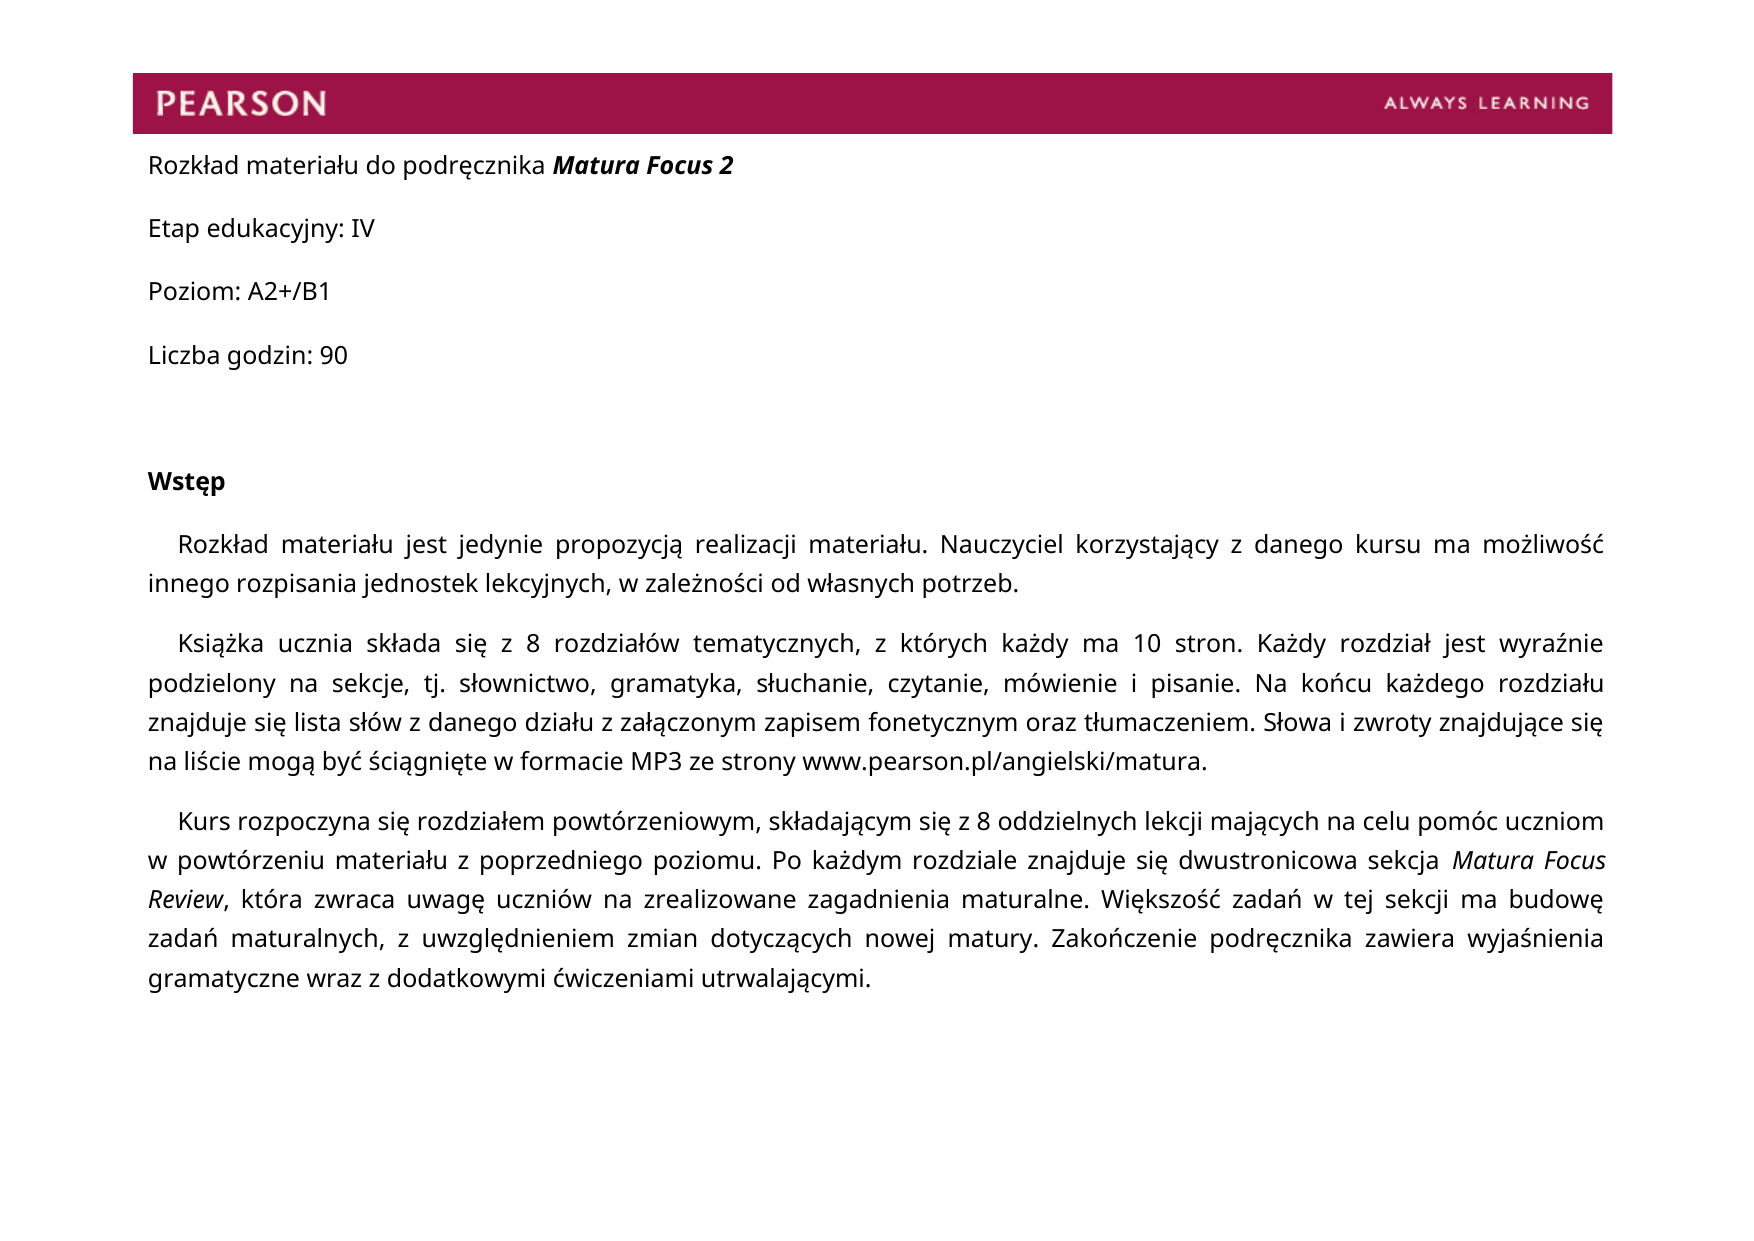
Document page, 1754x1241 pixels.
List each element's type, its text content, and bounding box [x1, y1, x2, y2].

text Etap edukacyjny: IV [148, 211, 1606, 245]
text Poziom: A2+/B1 [148, 274, 1606, 308]
text Liczba godzin: 90 [148, 337, 1606, 371]
picture [132, 73, 1613, 134]
text Książka ucznia składa się z 8 rozdziałów tematycznych, z których każdy ma 10 stron. Każdy rozdział jest wyraźnie podzielony na sekcje, tj. słownictwo, gramatyka, słuchanie, czytanie, mówienie i pisanie. Na końcu każdego rozdziału znajduje się lista słów z danego działu z załączonym zapisem fonetycznym oraz tłumaczeniem. Słowa i zwroty znajdujące się na liście mogą być ściągnięte w formacie MP3 ze strony www.pearson.pl/angielski/matura. [148, 626, 1606, 778]
text Kurs rozpoczyna się rozdziałem powtórzeniowym, składającym się z 8 oddzielnych lekcji mających na celu pomóc uczniom w powtórzeniu materiału z poprzedniego poziomu. Po każdym rozdziale znajduje się dwustronicowa sekcja Matura Focus Review, która zwraca uwagę uczniów na zrealizowane zagadnienia maturalne. Większość zadań w tej sekcji ma budowę zadań maturalnych, z uwzględnieniem zmian dotyczących nowej matury. Zakończenie podręcznika zawiera wyjaśnienia gramatyczne wraz z dodatkowymi ćwiczeniami utrwalającymi. [148, 804, 1606, 994]
text Rozkład materiału jest jedynie propozycją realizacji materiału. Nauczyciel korzystający z danego kursu ma możliwość innego rozpisania jednostek lekcyjnych, w zależności od własnych potrzeb. [148, 527, 1606, 600]
text Rozkład materiału do podręcznika Matura Focus 2 [148, 148, 1606, 182]
text Wstęp [148, 464, 1606, 498]
